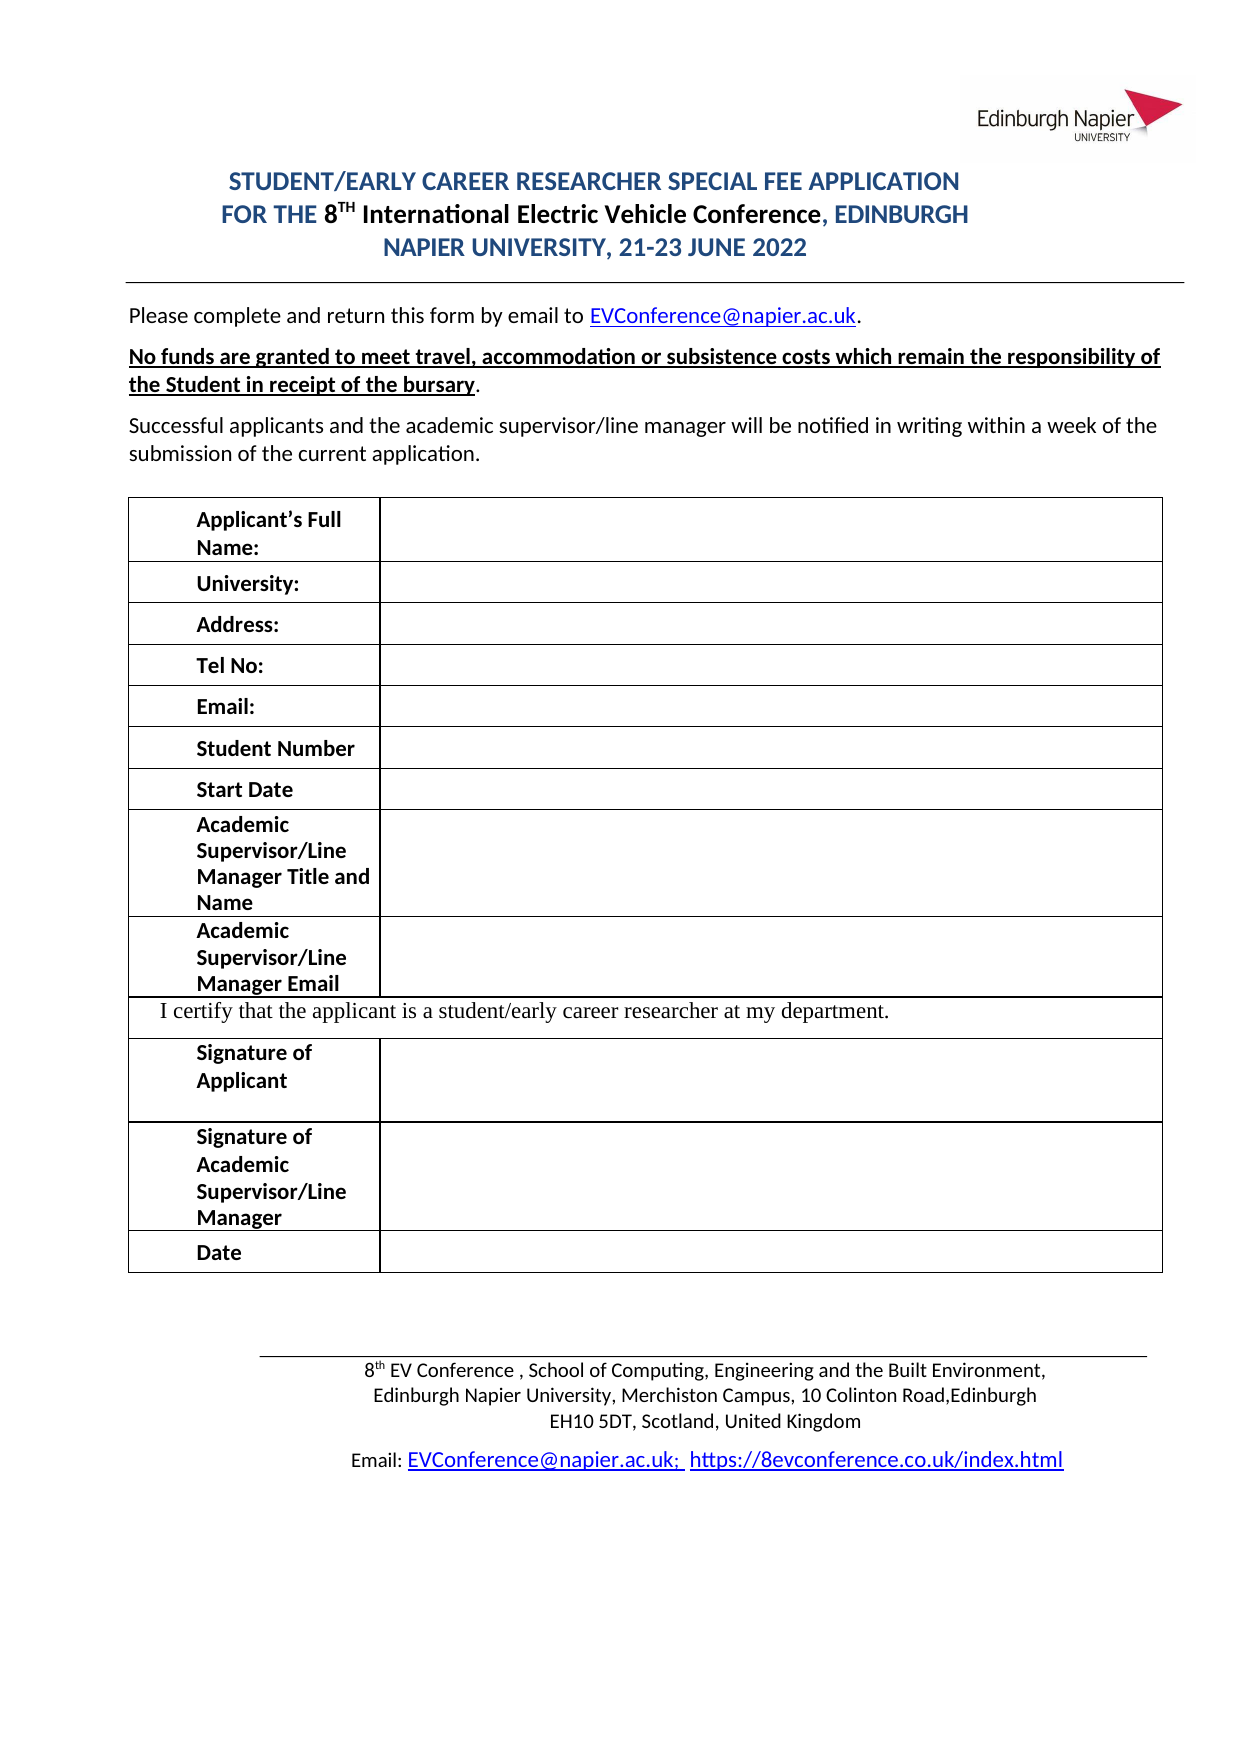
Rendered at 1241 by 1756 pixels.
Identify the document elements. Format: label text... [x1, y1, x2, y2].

table_cell Start Date [129, 769, 379, 809]
table_cell Date [129, 1231, 379, 1272]
table_cell University: [129, 562, 379, 602]
text No funds are granted to meet travel, accommodation or subsistence costs which remain the responsibility of the Student in receipt of the bursary. [128, 342, 1164, 398]
table_cell Academic Supervisor/Line Manager Email [129, 917, 379, 996]
title STUDENT/EARLY CAREER RESEARCHER SPECIAL FEE APPLICATION FOR THE 8TH International Electric Vehicle Conference, EDINBURGH NAPIER UNIVERSITY, 21-23 JUNE 2022 [202, 164, 986, 263]
table_cell [381, 810, 1162, 916]
table_cell Tel No: [129, 645, 379, 685]
text Email: EVConference@napier.ac.uk; https://8evconference.co.uk/index.html [217, 1445, 1196, 1473]
table_cell [381, 1123, 1162, 1230]
table_cell Academic Supervisor/Line Manager Title and Name [129, 810, 379, 916]
table_cell [381, 727, 1162, 767]
table_cell [381, 769, 1162, 809]
picture [960, 75, 1197, 163]
text 8th EV Conference , School of Computing, Engineering and the Built Environment, Edinburgh Napier University, Merchiston Campus, 10 Colinton Road,Edinburgh EH10 5DT, Scotland, United Kingdom [351, 1352, 1060, 1433]
table_cell Student Number [129, 727, 379, 767]
table_header Applicant’s Full Name: [129, 498, 379, 561]
table_cell [381, 1231, 1162, 1272]
table_cell [381, 562, 1162, 602]
table_cell [381, 603, 1162, 643]
table_cell [381, 1039, 1162, 1121]
table_cell Email: [129, 686, 379, 726]
table_cell [381, 645, 1162, 685]
table_header [381, 498, 1162, 561]
text Successful applicants and the academic supervisor/line manager will be notified in writing within a week of the submission of the current application. [128, 411, 1184, 467]
table_cell Address: [129, 603, 379, 643]
table_cell Signature of Applicant [129, 1039, 379, 1121]
table_cell [381, 917, 1162, 996]
text Please complete and return this form by email to EVConference@napier.ac.uk. [128, 301, 1162, 329]
table_cell [381, 686, 1162, 726]
table_cell Signature of Academic Supervisor/Line Manager [129, 1123, 379, 1230]
table_cell I certify that the applicant is a student/early career researcher at my department. [129, 998, 1162, 1038]
